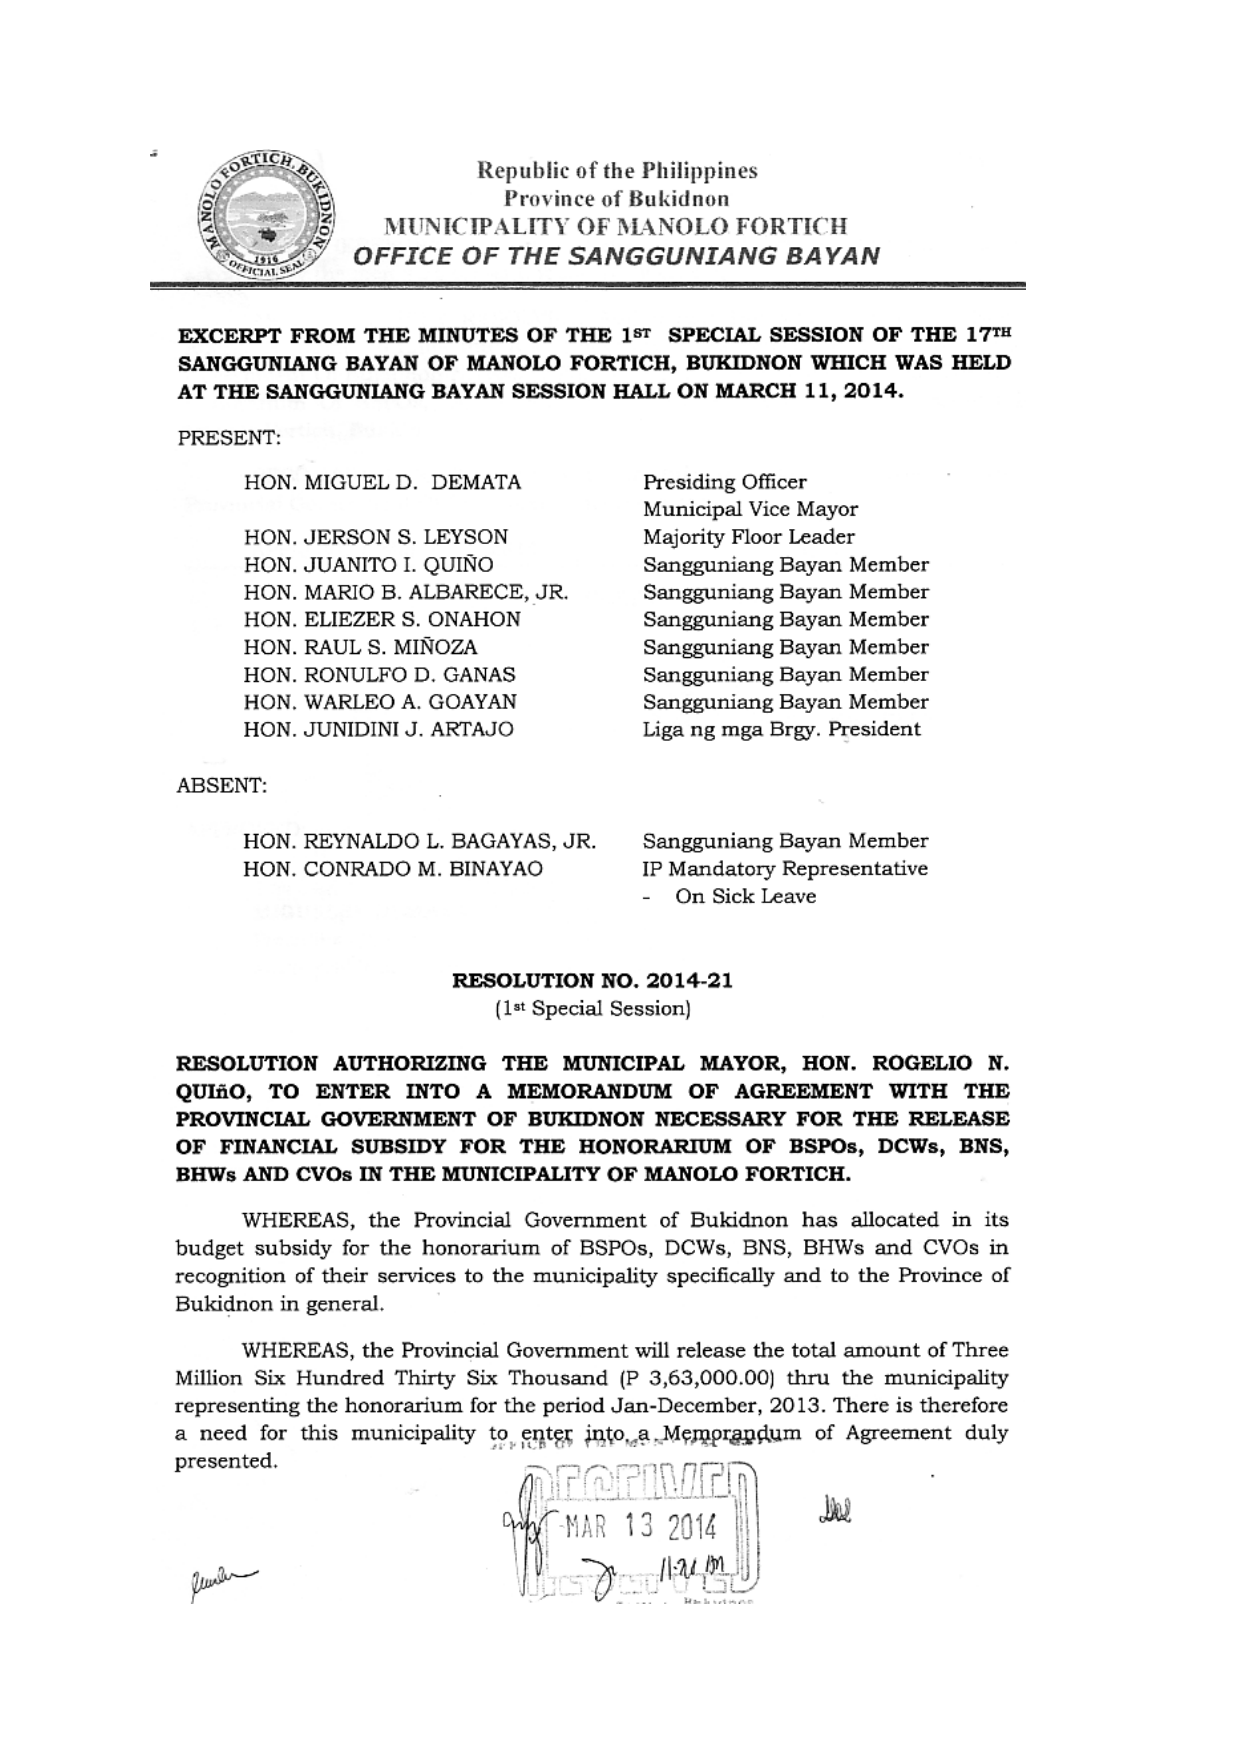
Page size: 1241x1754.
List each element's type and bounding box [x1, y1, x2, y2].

picture [150, 149, 1026, 1604]
